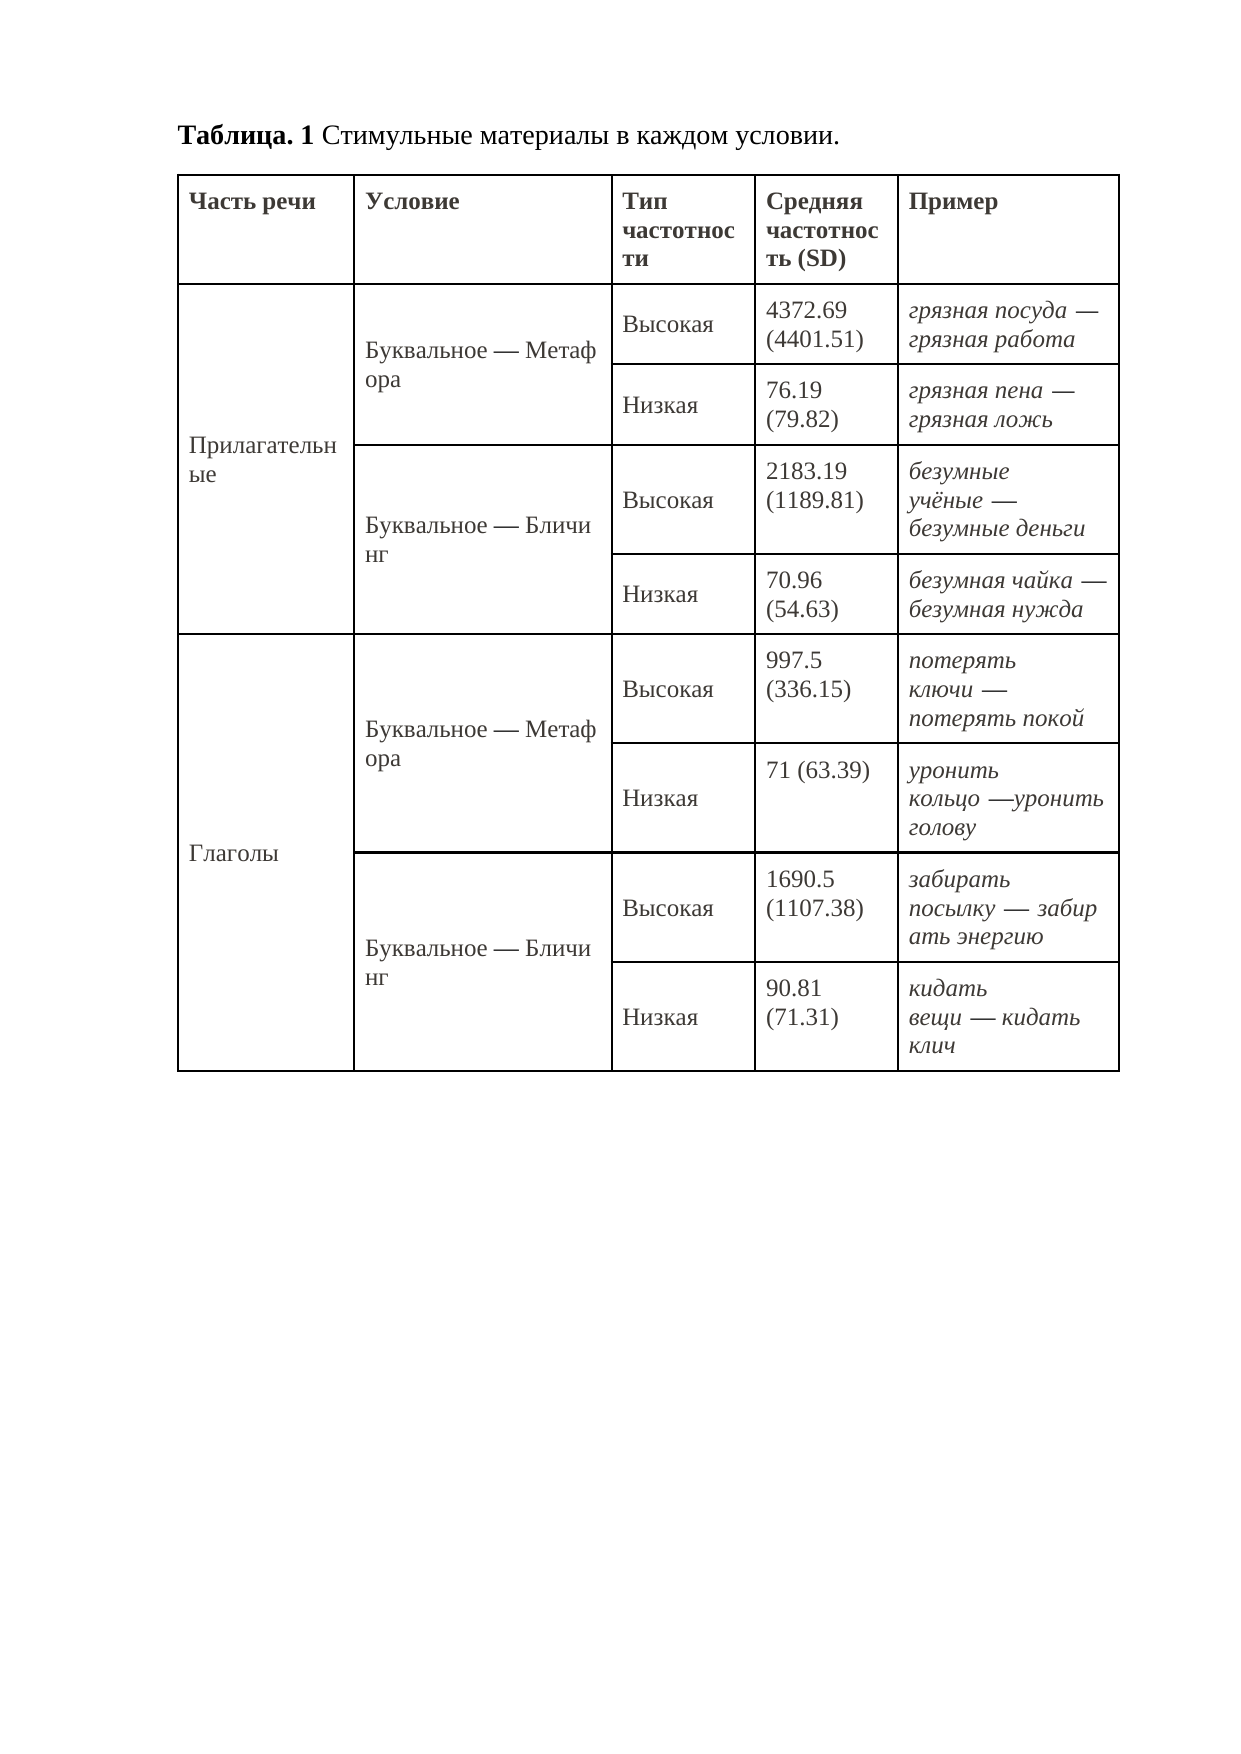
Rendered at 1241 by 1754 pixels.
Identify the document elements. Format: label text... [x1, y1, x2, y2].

table_header Средняя частотность (SD) [756, 176, 897, 283]
table_cell Глаголы [179, 635, 353, 1070]
table_cell Высокая [613, 635, 754, 742]
table_cell 70.96 (54.63) [756, 555, 897, 633]
table_cell Прилагательные [179, 285, 353, 633]
table_header Условие [355, 176, 611, 283]
table_cell уронить кольцо —уронить голову [899, 744, 1118, 851]
table_cell 4372.69 (4401.51) [756, 285, 897, 363]
table_header Часть речи [179, 176, 353, 283]
table_cell Высокая [613, 854, 754, 961]
table_cell 2183.19 (1189.81) [756, 446, 897, 553]
table_cell Низкая [613, 744, 754, 851]
table_cell потерять ключи —потерять покой [899, 635, 1118, 742]
table_cell грязная посуда —грязная работа [899, 285, 1118, 363]
table_cell Буквальное — Метафора [355, 285, 611, 443]
table_cell Буквальное — Метафора [355, 635, 611, 851]
table_cell 71 (63.39) [756, 744, 897, 851]
table_cell Высокая [613, 446, 754, 553]
table_cell Буквальное — Бличинг [355, 854, 611, 1070]
table_header Тип частотности [613, 176, 754, 283]
table_cell грязная пена —грязная ложь [899, 365, 1118, 443]
table_cell Высокая [613, 285, 754, 363]
table_cell Буквальное — Бличинг [355, 446, 611, 633]
table_cell забирать посылку — забирать энергию [899, 854, 1118, 961]
table_cell безумная чайка —безумная нужда [899, 555, 1118, 633]
table_cell Низкая [613, 963, 754, 1070]
table_cell 1690.5 (1107.38) [756, 854, 897, 961]
table_cell 997.5 (336.15) [756, 635, 897, 742]
table_cell Низкая [613, 555, 754, 633]
table_cell Низкая [613, 365, 754, 443]
table_cell кидать вещи — кидать клич [899, 963, 1118, 1070]
table_cell безумные учёные —безумные деньги [899, 446, 1118, 553]
table_cell 76.19 (79.82) [756, 365, 897, 443]
table_header Пример [899, 176, 1118, 283]
text Таблица. 1 Стимульные материалы в каждом условии. [177, 118, 1152, 151]
table_cell 90.81 (71.31) [756, 963, 897, 1070]
